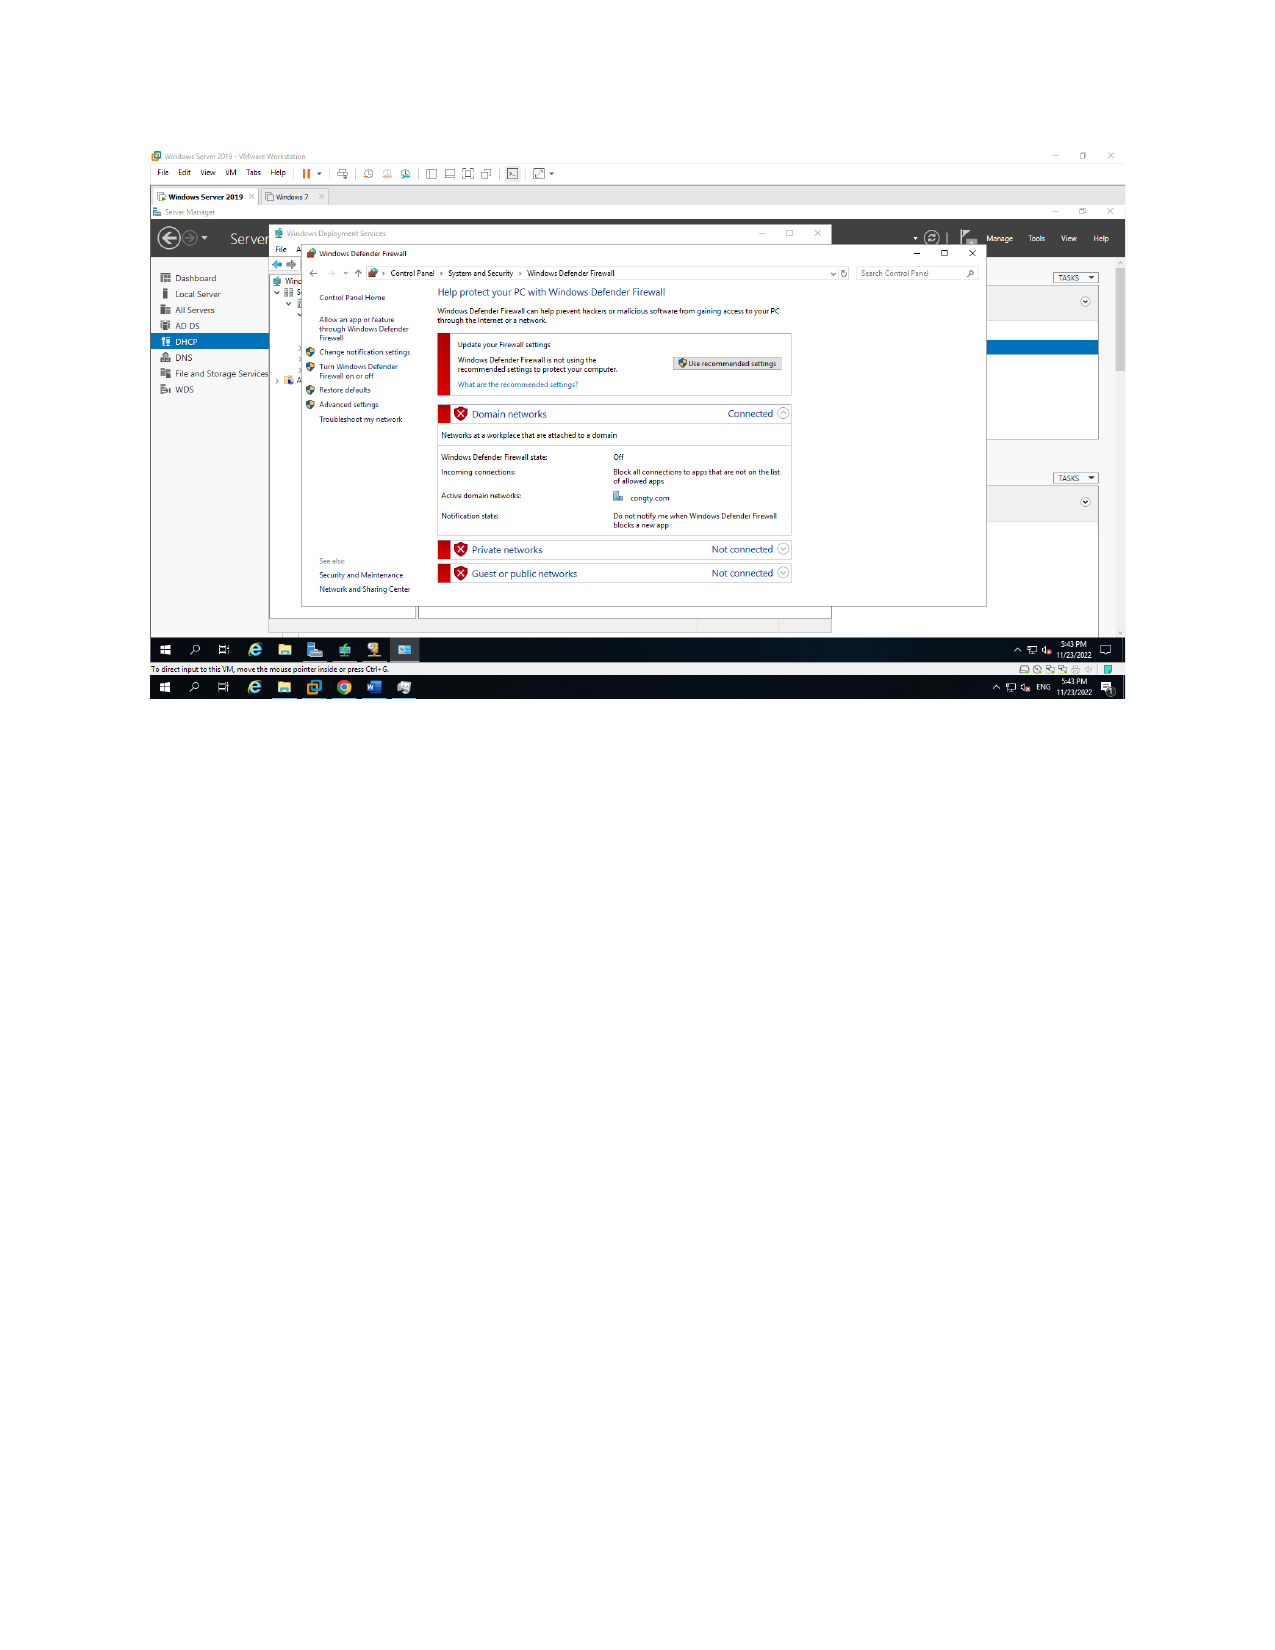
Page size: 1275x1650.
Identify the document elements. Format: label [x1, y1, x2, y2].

picture [150, 150, 1125, 699]
